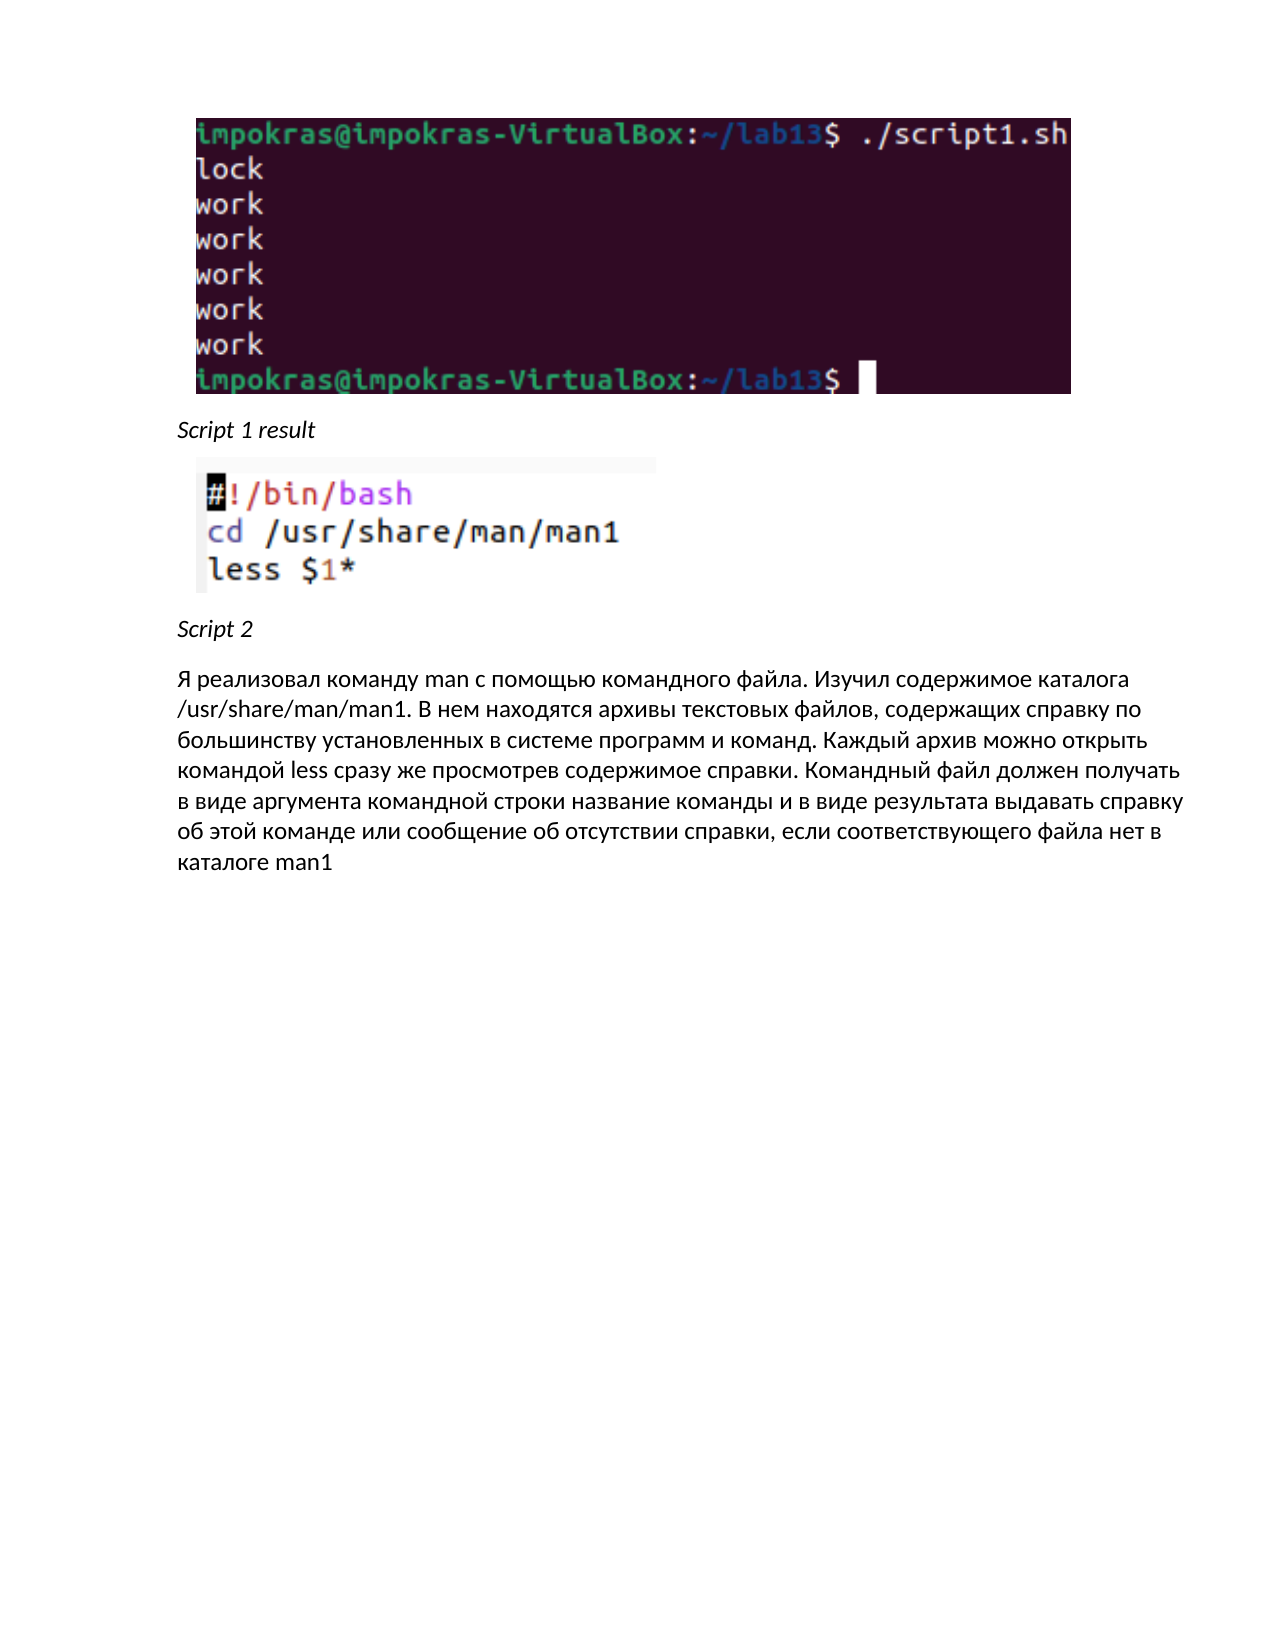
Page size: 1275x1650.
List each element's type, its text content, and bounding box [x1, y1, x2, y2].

text Script 1 result [177, 414, 1186, 445]
text Script 2 [177, 614, 1186, 644]
text Я реализовал команду man с помощью командного файла. Изучил содержимое каталога /usr/share/man/man1. В нем находятся архивы текстовых файлов, содержащих справку по большинству установленных в системе программ и команд. Каждый архив можно открыть командой less сразу же просмотрев содержимое справки. Командный файл должен получать в виде аргумента командной строки название команды и в виде результата выдавать справку об этой команде или сообщение об отсутствии справки, если соответствующего файла нет в каталоге man1 [177, 663, 1186, 877]
